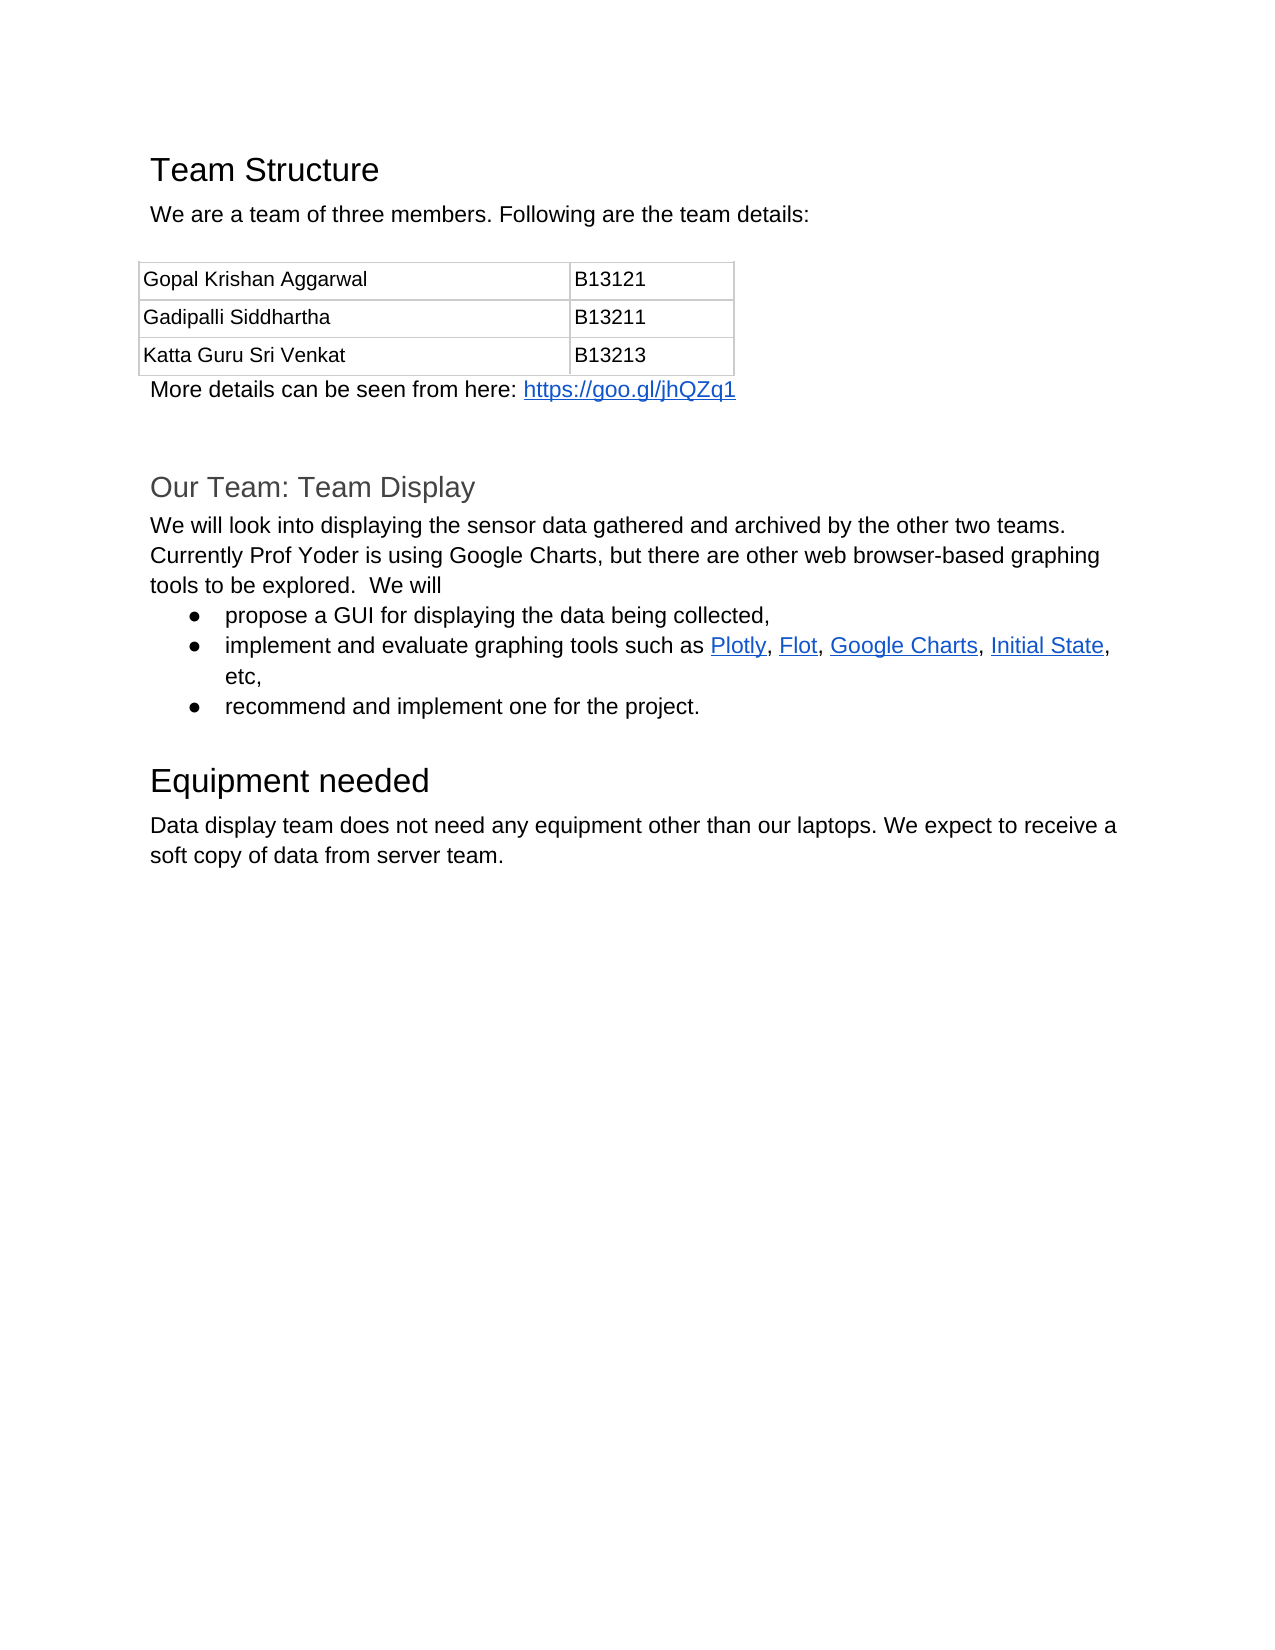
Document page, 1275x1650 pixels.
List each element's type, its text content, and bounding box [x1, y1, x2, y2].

table_cell B13213 [571, 338, 733, 374]
list recommend and implement one for the project. [187, 693, 1125, 719]
subtitle Equipment needed [150, 761, 1125, 799]
table_header B13121 [571, 263, 733, 299]
table_cell Gadipalli Siddhartha [140, 301, 569, 337]
text We will look into displaying the sensor data gathered and archived by the other two teams. Currently Prof Yoder is using Google Charts, but there are other web browser-based graphing tools to be explored. We will [150, 512, 1125, 598]
subtitle Our Team: Team Display [150, 470, 1125, 503]
text We are a team of three members. Following are the team details: [150, 201, 1125, 227]
text More details can be seen from here: https://goo.gl/jhQZq1 [150, 376, 1125, 402]
list propose a GUI for displaying the data being collected, [187, 602, 1125, 629]
list implement and evaluate graphing tools such as Plotly, Flot, Google Charts, Initial State, etc, [187, 632, 1125, 689]
text Data display team does not need any equipment other than our laptops. We expect to receive a soft copy of data from server team. [150, 812, 1125, 868]
subtitle Team Structure [150, 150, 1125, 188]
table_cell B13211 [571, 301, 733, 337]
table_cell Katta Guru Sri Venkat [140, 338, 569, 374]
table_header Gopal Krishan Aggarwal [140, 263, 569, 299]
